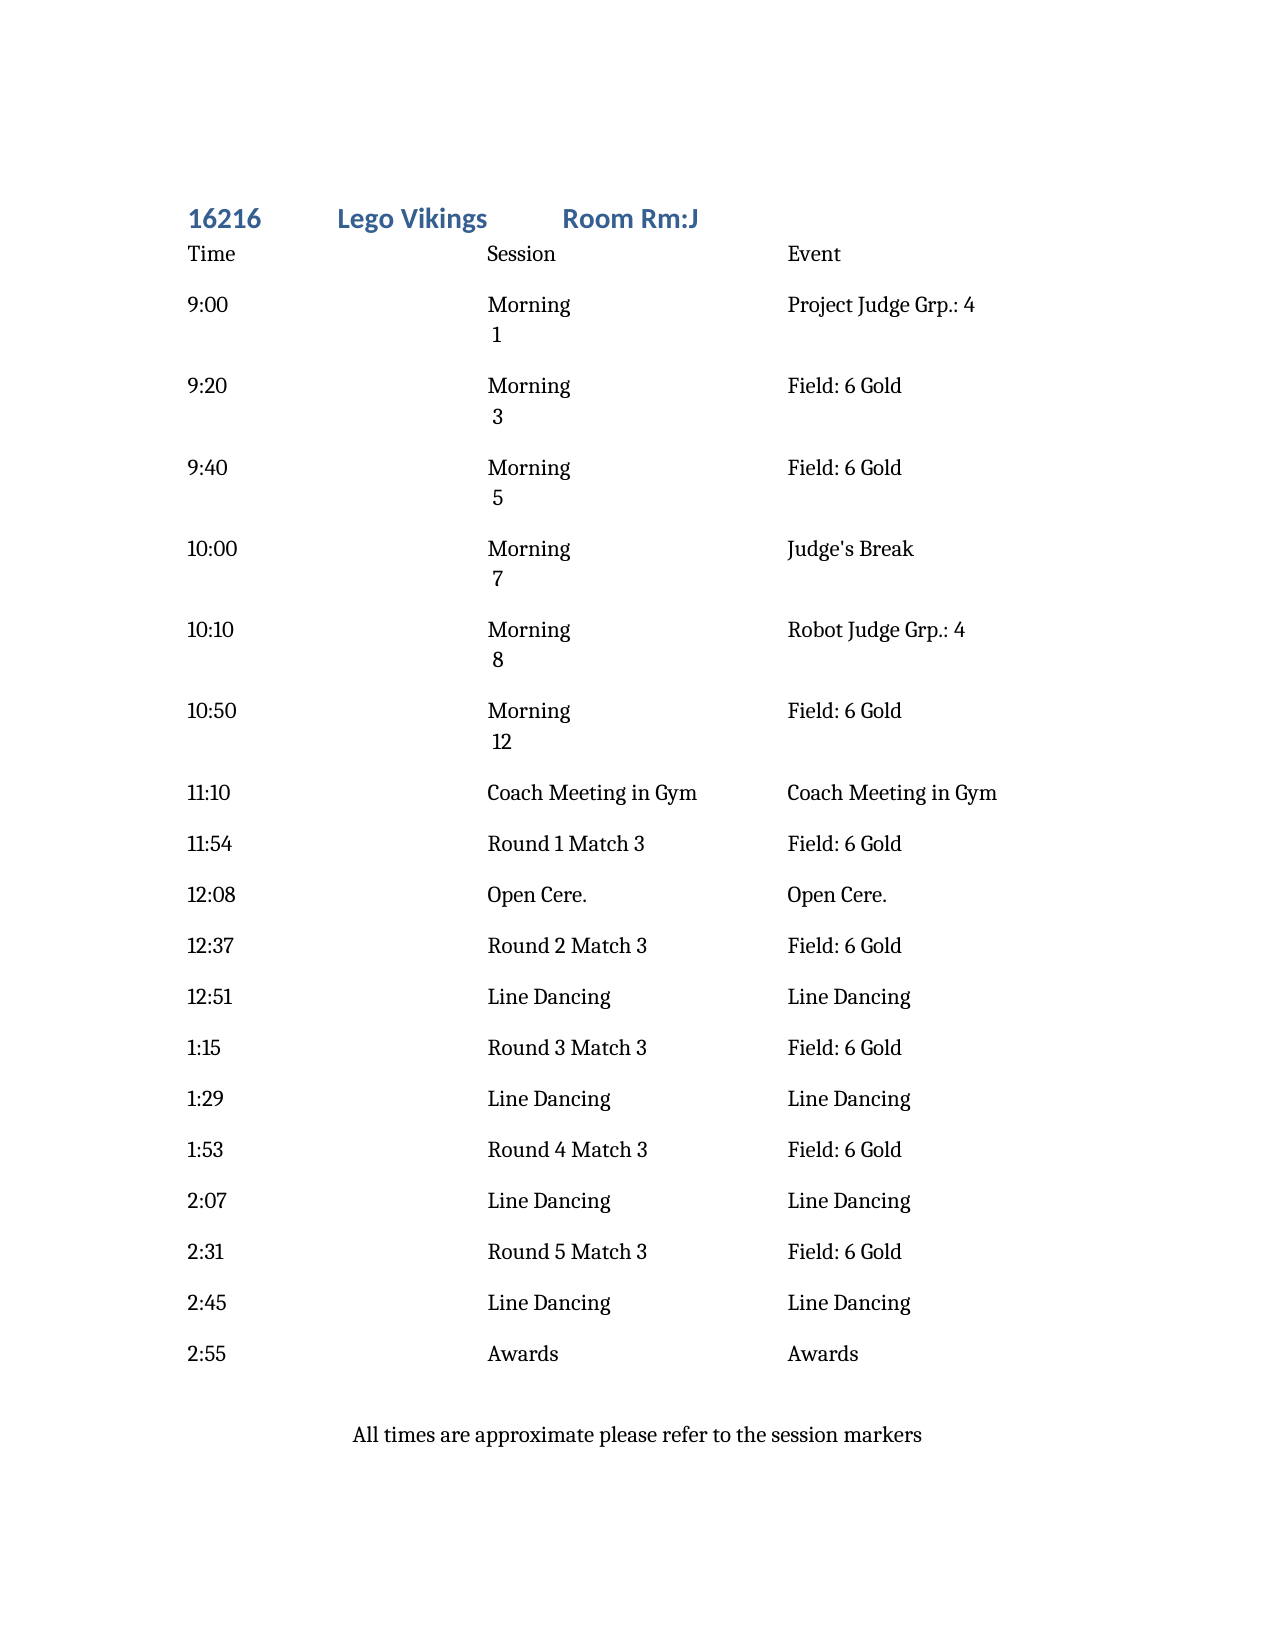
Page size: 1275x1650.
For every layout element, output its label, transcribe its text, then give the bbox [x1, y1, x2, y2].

subtitle 16216 Lego Vikings Room Rm:J [187, 200, 1087, 236]
text All times are approximate please refer to the session markers [187, 1392, 1087, 1448]
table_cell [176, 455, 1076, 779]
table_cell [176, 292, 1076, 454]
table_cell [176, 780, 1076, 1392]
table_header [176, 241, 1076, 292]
